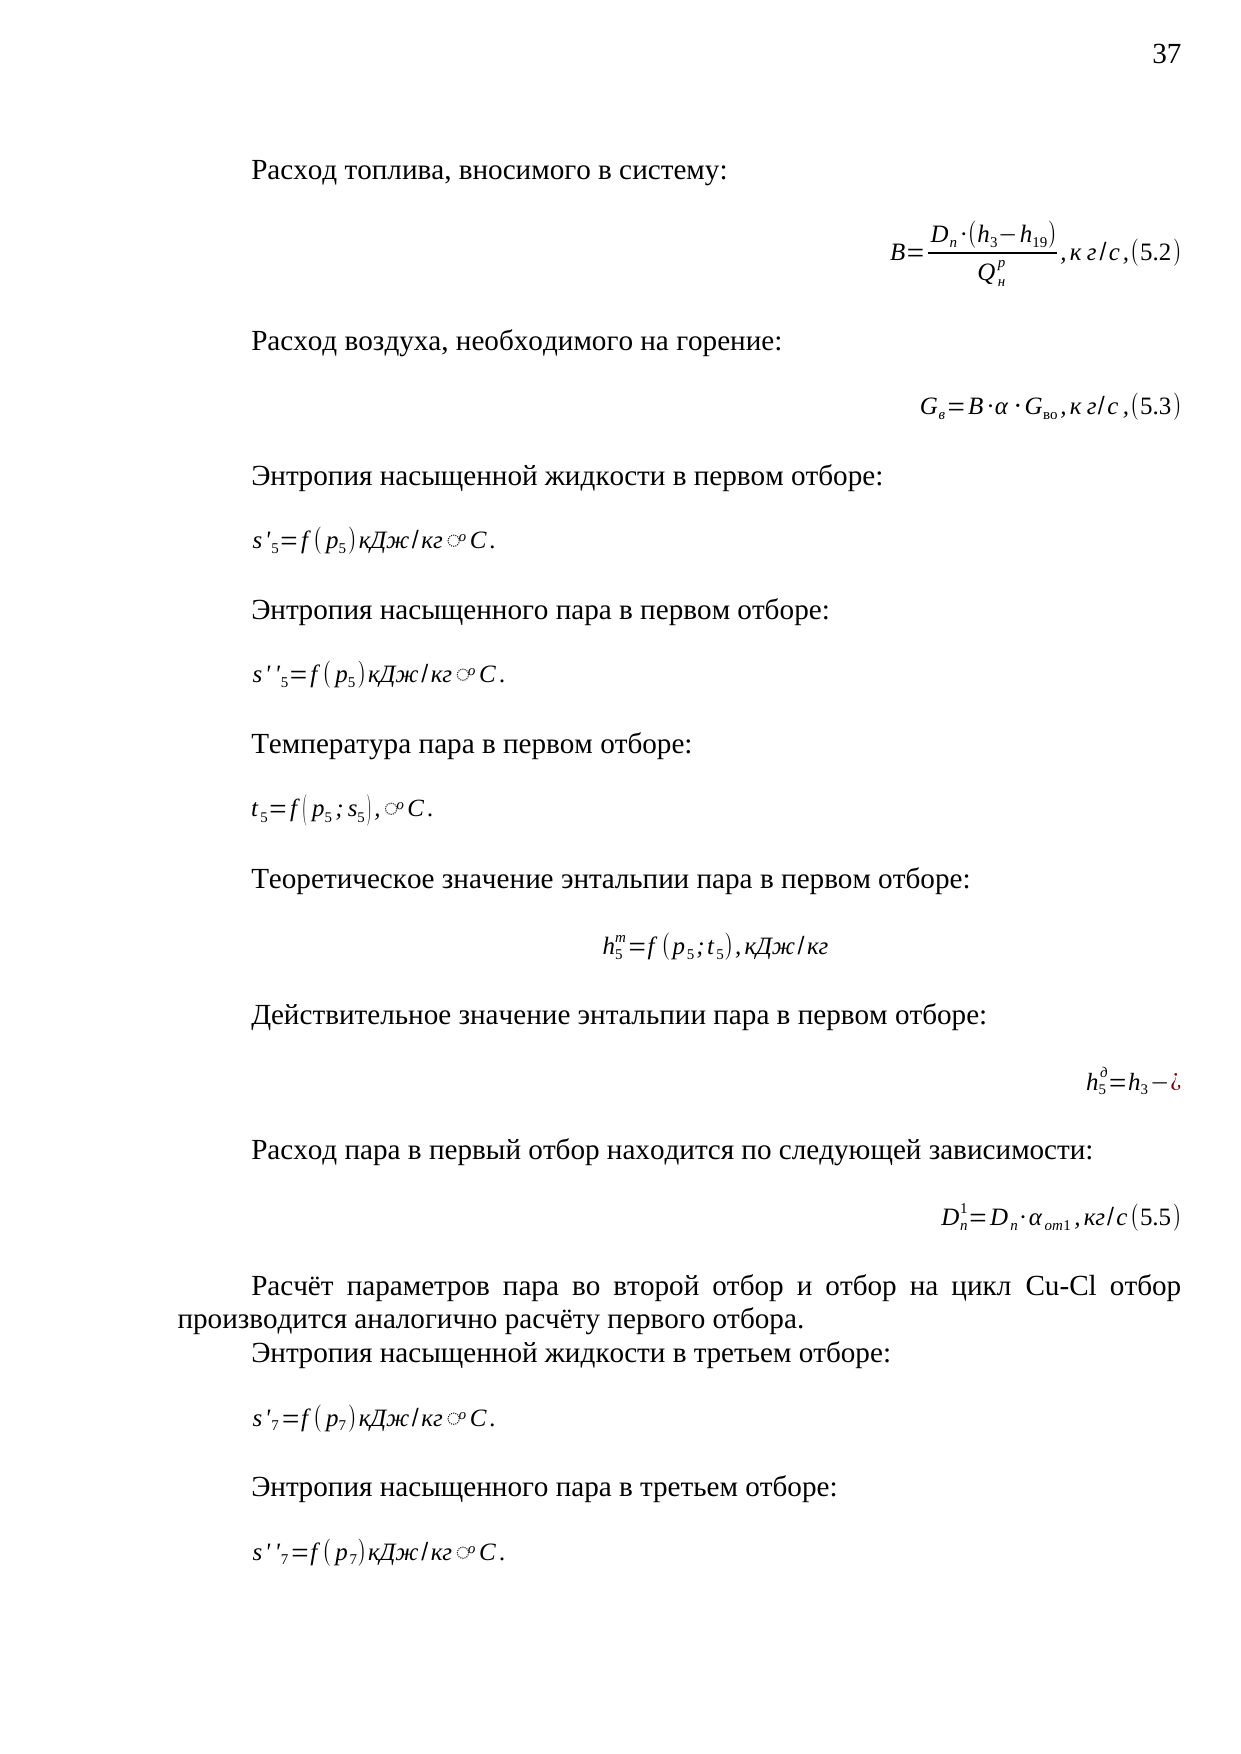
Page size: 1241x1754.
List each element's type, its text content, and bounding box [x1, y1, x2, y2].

text Энтропия насыщенного пара в третьем отборе: [177, 1469, 1181, 1503]
text Температура пара в первом отборе: [177, 726, 1181, 759]
text Действительное значение энтальпии пара в первом отборе: [177, 997, 1181, 1030]
text Расчёт параметров пара во второй отбор и отбор на цикл Cu-Cl отбор производится аналогично расчёту первого отбора. [177, 1268, 1181, 1335]
text Расход пара в первый отбор находится по следующей зависимости: [177, 1132, 1181, 1166]
text Энтропия насыщенной жидкости в первом отборе: [177, 458, 1181, 491]
text Энтропия насыщенной жидкости в третьем отборе: [177, 1335, 1181, 1368]
text Энтропия насыщенного пара в первом отборе: [177, 592, 1181, 625]
text Теоретическое значение энтальпии пара в первом отборе: [177, 861, 1181, 895]
text Расход топлива, вносимого в систему: [177, 152, 1181, 186]
text Расход воздуха, необходимого на горение: [177, 323, 1181, 357]
